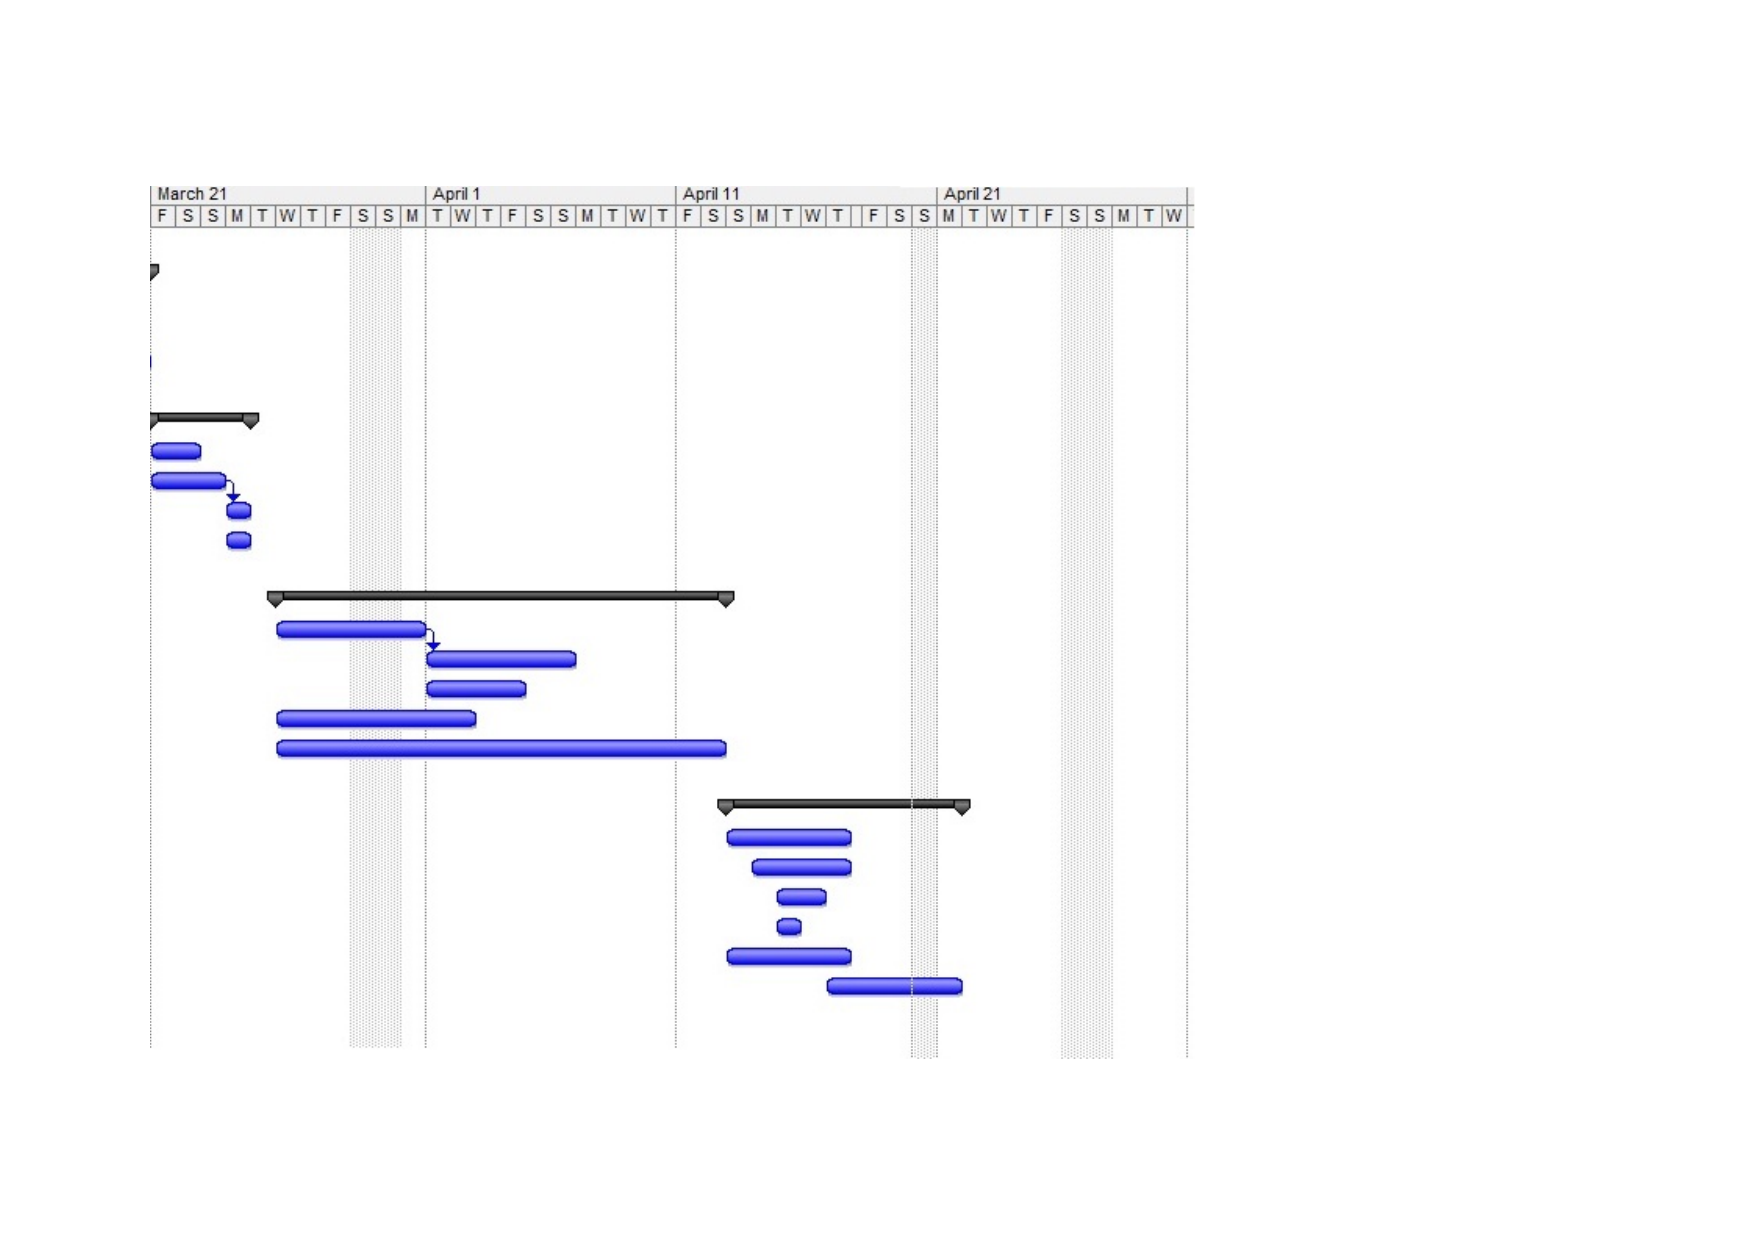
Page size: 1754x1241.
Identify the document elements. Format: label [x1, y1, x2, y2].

picture [150, 186, 1196, 1059]
